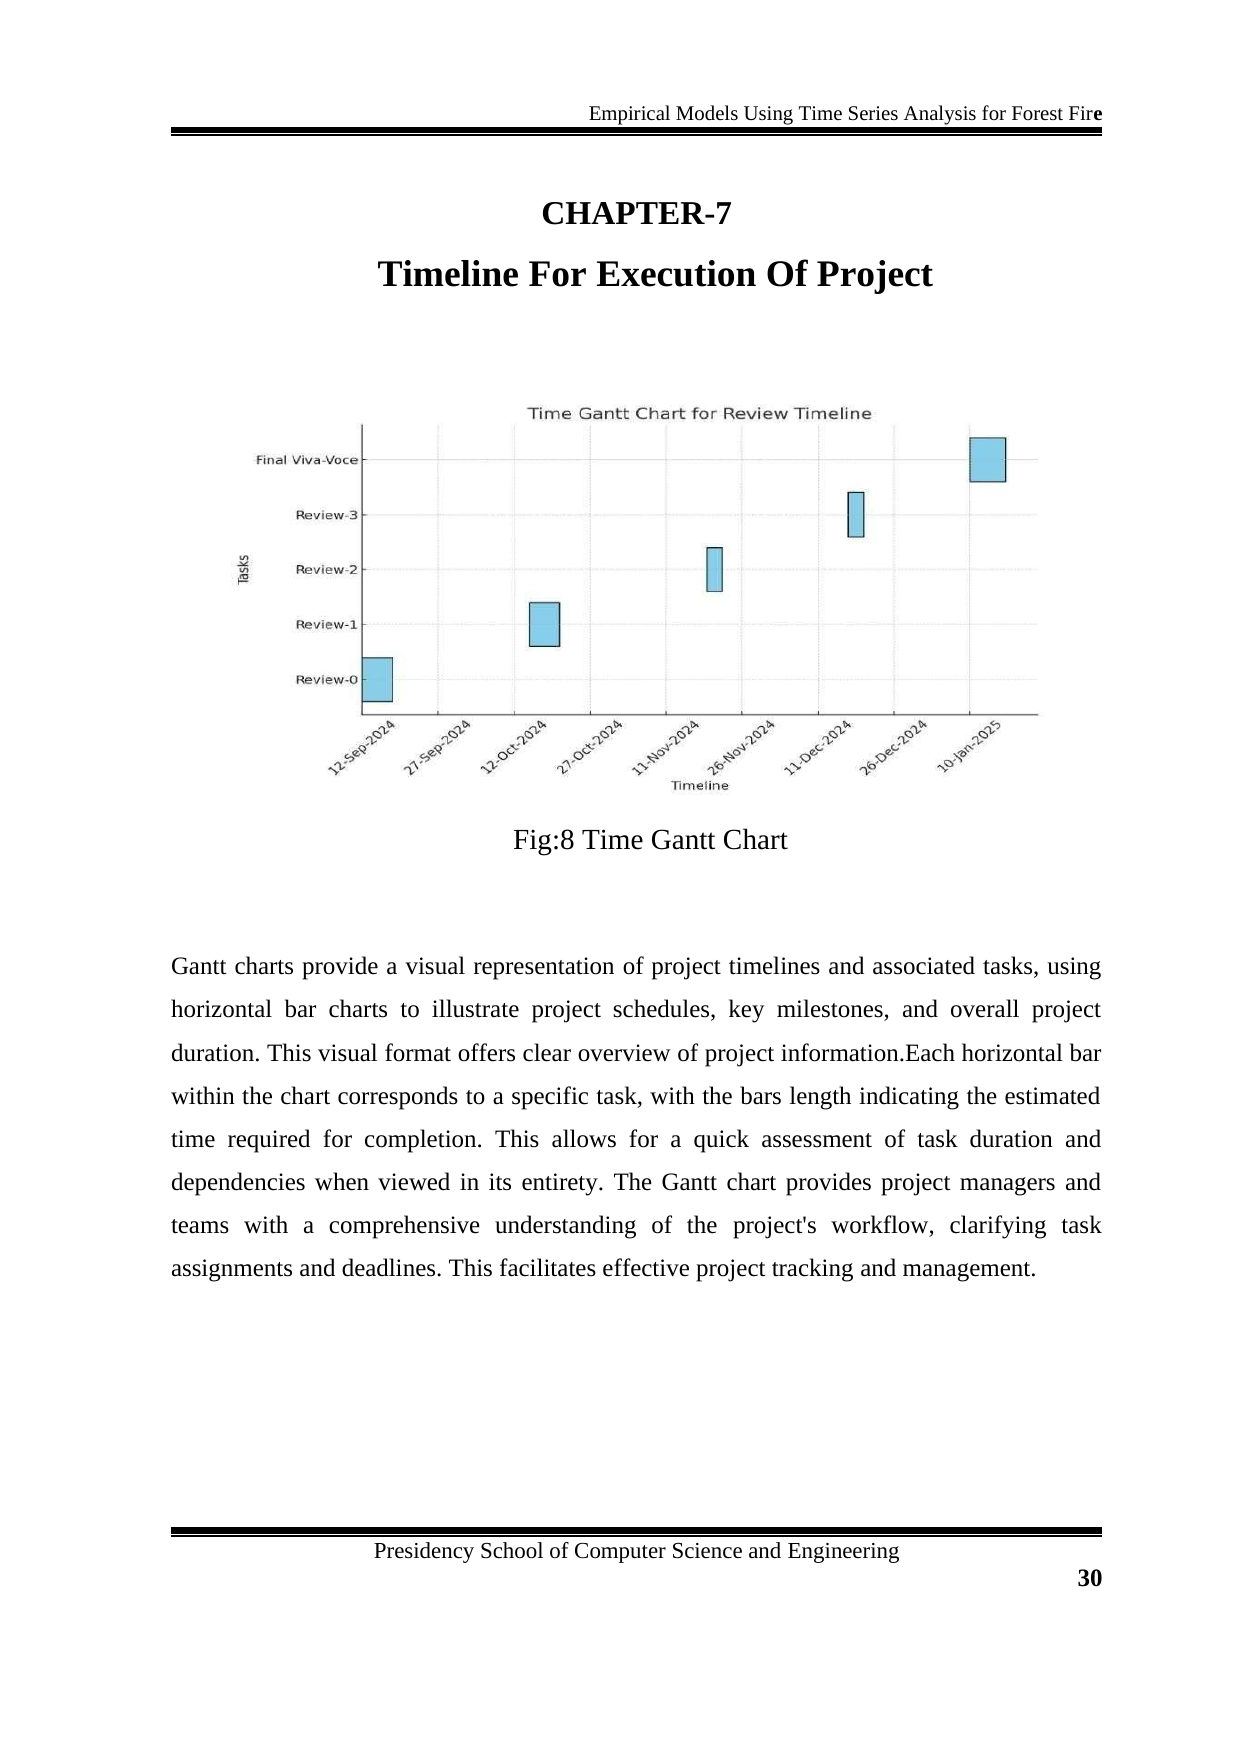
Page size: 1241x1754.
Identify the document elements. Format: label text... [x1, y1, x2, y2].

text Timeline For Execution Of Project [171, 251, 1102, 294]
picture [216, 350, 1066, 803]
text CHAPTER-7 [171, 193, 1102, 232]
text Fig:8 Time Gantt Chart [171, 822, 1013, 856]
text Gantt charts provide a visual representation of project timelines and associated tasks, using horizontal bar charts to illustrate project schedules, key milestones, and overall project duration. This visual format offers clear overview of project information.Each horizontal bar within the chart corresponds to a specific task, with the bars length indicating the estimated time required for completion. This allows for a quick assessment of task duration and dependencies when viewed in its entirety. The Gantt chart provides project managers and teams with a comprehensive understanding of the project's workflow, clarifying task assignments and deadlines. This facilitates effective project tracking and management. [171, 951, 1102, 1282]
